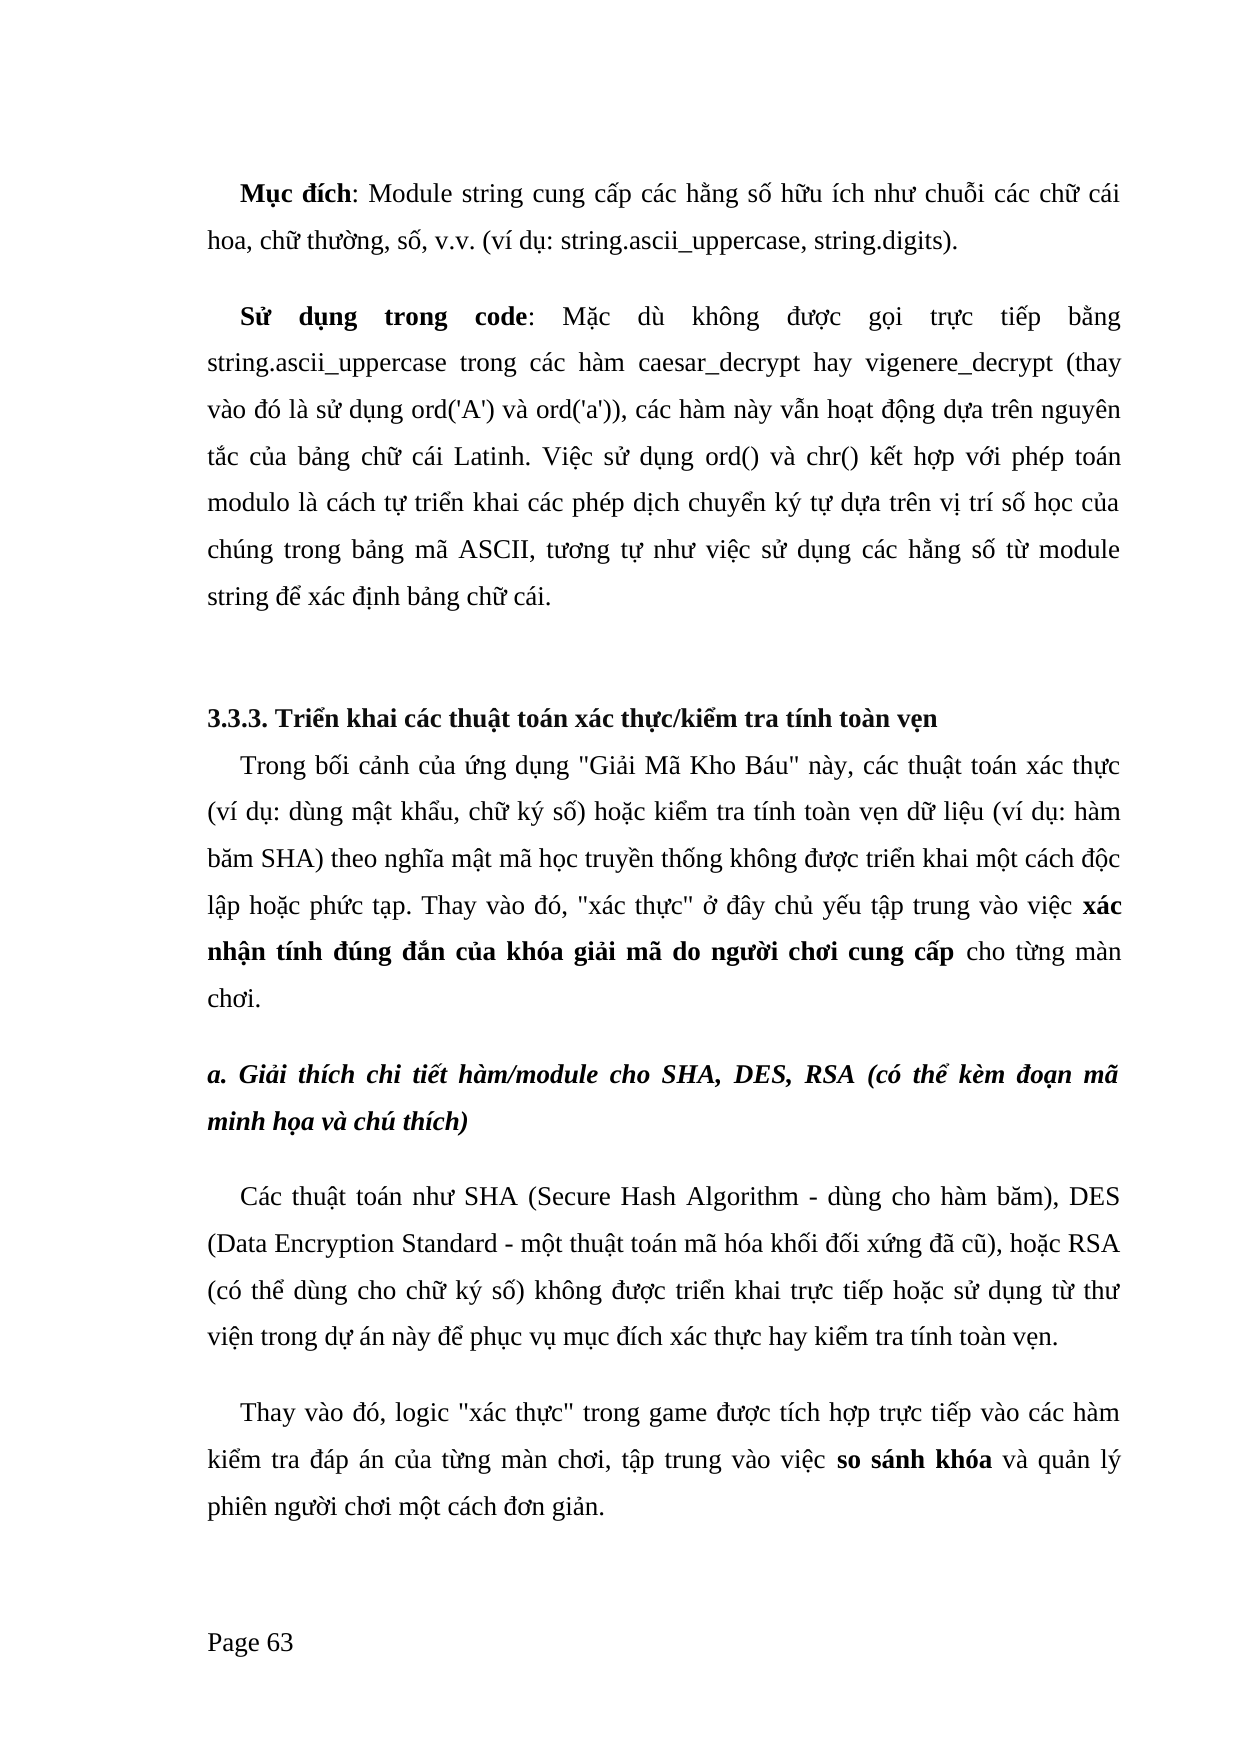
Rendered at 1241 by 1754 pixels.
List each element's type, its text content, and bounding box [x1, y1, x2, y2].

text Các thuật toán như SHA (Secure Hash Algorithm - dùng cho hàm băm), DES (Data Encryption Standard - một thuật toán mã hóa khối đối xứng đã cũ), hoặc RSA (có thể dùng cho chữ ký số) không được triển khai trực tiếp hoặc sử dụng từ thư viện trong dự án này để phục vụ mục đích xác thực hay kiểm tra tính toàn vẹn. [207, 1181, 1122, 1352]
text Thay vào đó, logic "xác thực" trong game được tích hợp trực tiếp vào các hàm kiểm tra đáp án của từng màn chơi, tập trung vào việc so sánh khóa và quản lý phiên người chơi một cách đơn giản. [207, 1396, 1122, 1521]
subtitle a. Giải thích chi tiết hàm/module cho SHA, DES, RSA (có thể kèm đoạn mã minh họa và chú thích) [207, 1058, 1122, 1136]
text Sử dụng trong code: Mặc dù không được gọi trực tiếp bằng string.ascii_uppercase trong các hàm caesar_decrypt hay vigenere_decrypt (thay vào đó là sử dụng ord('A') và ord('a')), các hàm này vẫn hoạt động dựa trên nguyên tắc của bảng chữ cái Latinh. Việc sử dụng ord() và chr() kết hợp với phép toán modulo là cách tự triển khai các phép dịch chuyển ký tự dựa trên vị trí số học của chúng trong bảng mã ASCII, tương tự như việc sử dụng các hằng số từ module string để xác định bảng chữ cái. [207, 300, 1122, 611]
text Mục đích: Module string cung cấp các hằng số hữu ích như chuỗi các chữ cái hoa, chữ thường, số, v.v. (ví dụ: string.ascii_uppercase, string.digits). [207, 177, 1122, 255]
text 3.3.3. Triển khai các thuật toán xác thực/kiểm tra tính toàn vẹn Trong bối cảnh của ứng dụng "Giải Mã Kho Báu" này, các thuật toán xác thực (ví dụ: dùng mật khẩu, chữ ký số) hoặc kiểm tra tính toàn vẹn dữ liệu (ví dụ: hàm băm SHA) theo nghĩa mật mã học truyền thống không được triển khai một cách độc lập hoặc phức tạp. Thay vào đó, "xác thực" ở đây chủ yếu tập trung vào việc xác nhận tính đúng đắn của khóa giải mã do người chơi cung cấp cho từng màn chơi. [207, 656, 1122, 1013]
